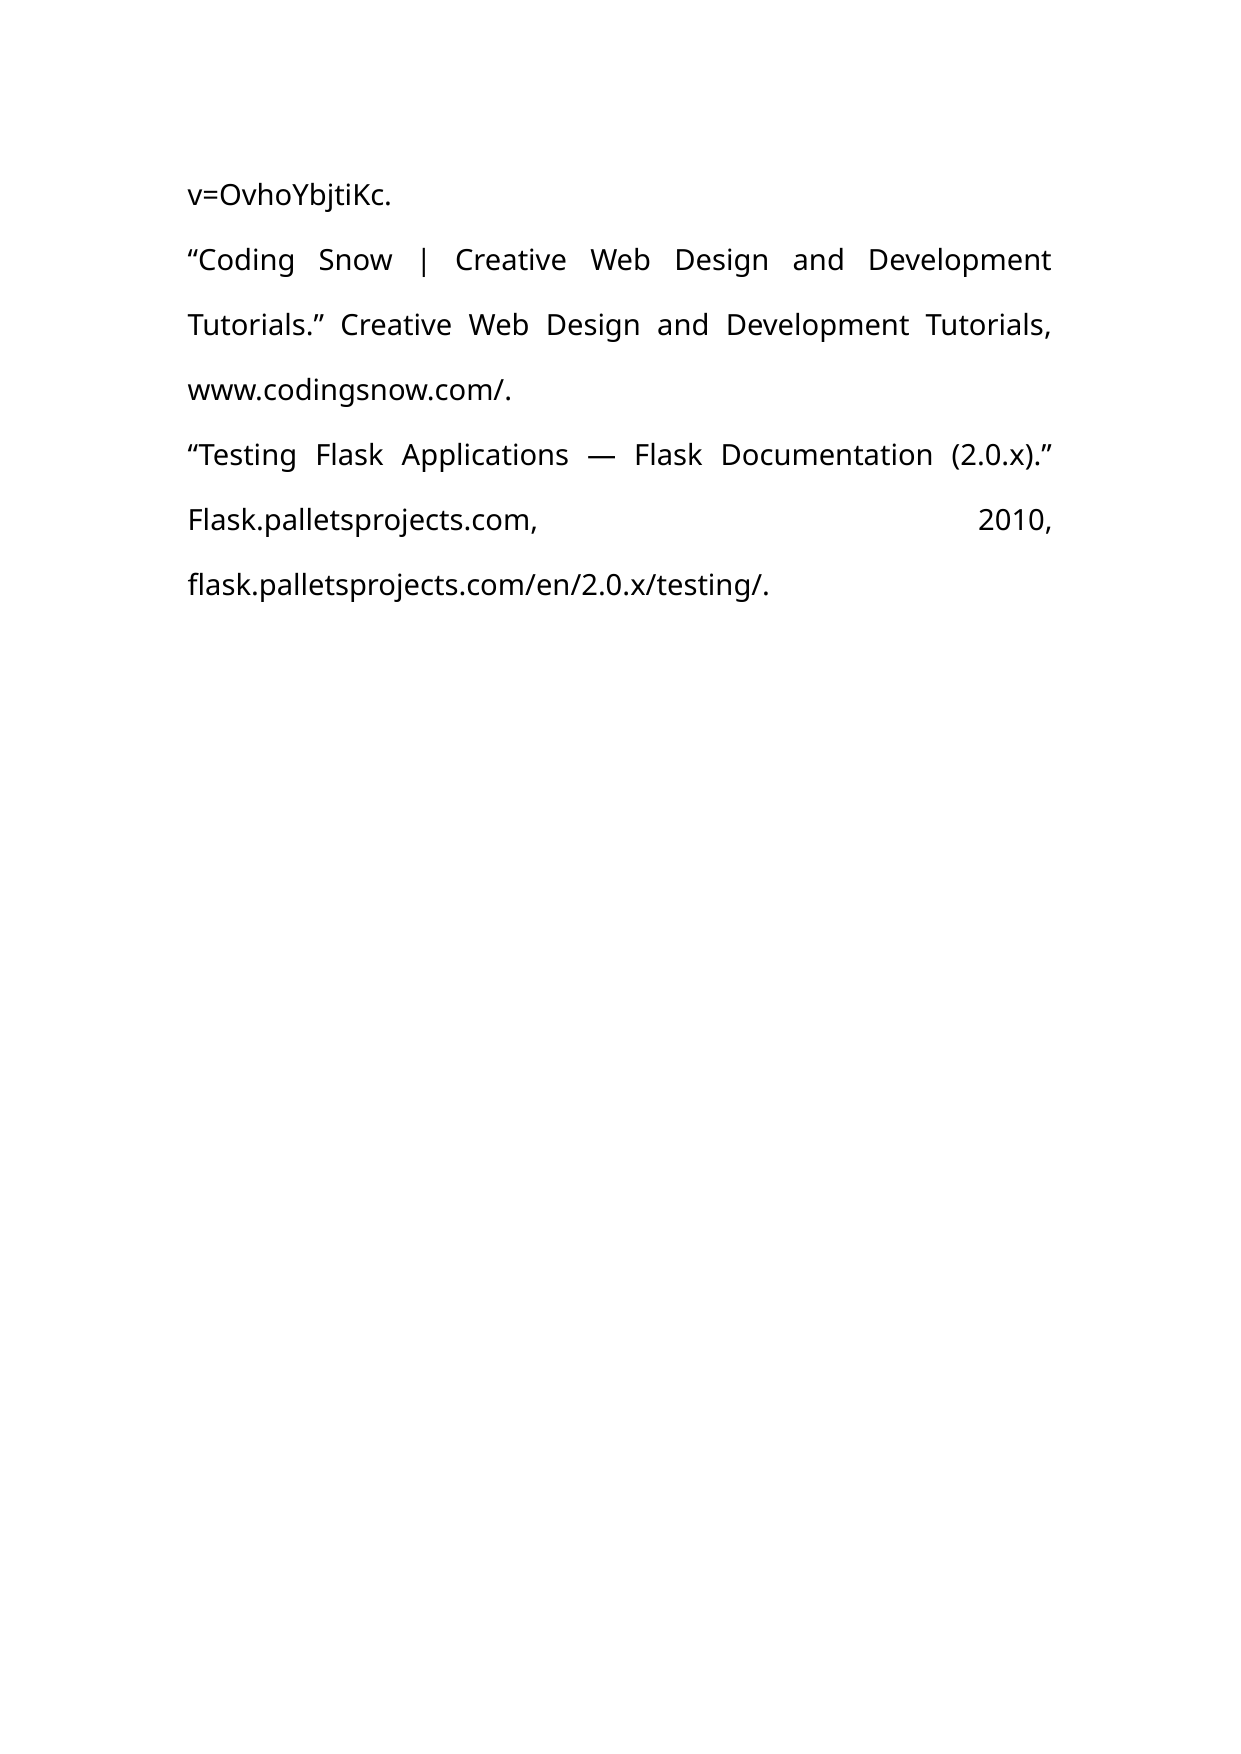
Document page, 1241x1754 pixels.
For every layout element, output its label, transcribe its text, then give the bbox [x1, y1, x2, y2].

text “Testing Flask Applications — Flask Documentation (2.0.x).” Flask.palletsprojects.com, 2010, flask.palletsprojects.com/en/2.0.x/testing/. [187, 422, 1053, 617]
text “Coding Snow | Creative Web Design and Development Tutorials.” Creative Web Design and Development Tutorials, www.codingsnow.com/. [187, 227, 1053, 422]
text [187, 162, 1053, 227]
